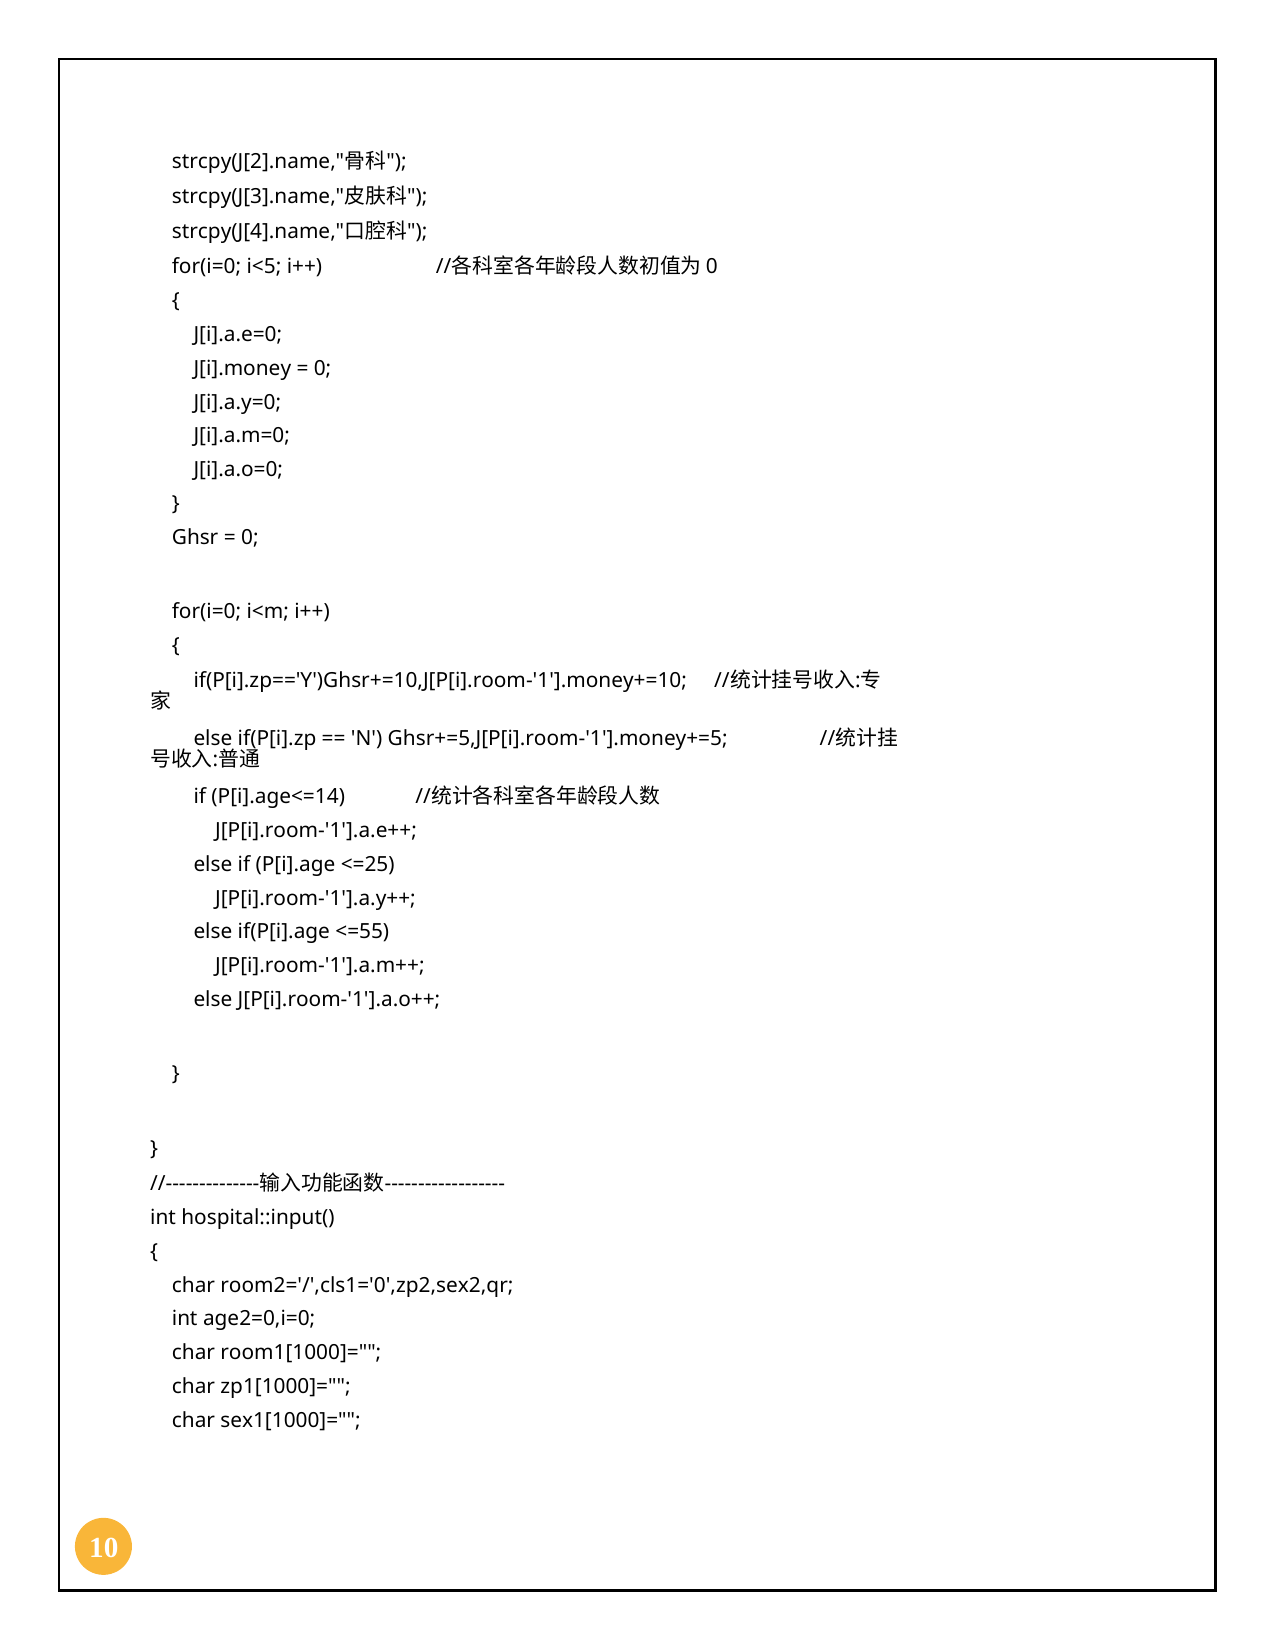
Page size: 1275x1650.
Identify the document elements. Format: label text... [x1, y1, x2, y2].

text char sex1[1000]=""; [150, 1410, 900, 1431]
text char zp1[1000]=""; [150, 1376, 900, 1397]
text char room2='/',cls1='0',zp2,sex2,qr; [150, 1275, 900, 1296]
text int age2=0,i=0; [150, 1309, 900, 1330]
text strcpy(J[4].name,"口腔科"); [150, 220, 900, 243]
text J[i].a.y=0; [150, 392, 900, 413]
text J[P[i].room-'1'].a.e++; [150, 820, 900, 842]
text //--------------输入功能函数------------------ [150, 1172, 900, 1195]
text J[P[i].room-'1'].a.m++; [150, 955, 900, 977]
text char room1[1000]=""; [150, 1342, 900, 1364]
text for(i=0; i<m; i++) [150, 602, 900, 623]
text J[i].a.m=0; [150, 426, 900, 447]
text J[i].a.e=0; [150, 324, 900, 346]
text else J[P[i].room-'1'].a.o++; [150, 989, 900, 1010]
text { [150, 1241, 900, 1262]
text } [150, 1064, 900, 1085]
text int hospital::input() [150, 1207, 900, 1229]
text Ghsr = 0; [150, 527, 900, 548]
text { [150, 636, 900, 657]
text } [150, 1138, 900, 1160]
text if(P[i].zp=='Y')Ghsr+=10,J[P[i].room-'1'].money+=10; //统计挂号收入:专家 [150, 669, 900, 715]
text if (P[i].age<=14) //统计各科室各年龄段人数 [150, 785, 900, 808]
text else if (P[i].age <=25) [150, 854, 900, 875]
text J[i].a.o=0; [150, 459, 900, 481]
text strcpy(J[2].name,"骨科"); [150, 150, 900, 173]
text } [150, 493, 900, 514]
text else if(P[i].zp == 'N') Ghsr+=5,J[P[i].room-'1'].money+=5; //统计挂号收入:普通 [150, 727, 900, 773]
text strcpy(J[3].name,"皮肤科"); [150, 185, 900, 208]
text else if(P[i].age <=55) [150, 922, 900, 943]
text J[i].money = 0; [150, 358, 900, 379]
text J[P[i].room-'1'].a.y++; [150, 888, 900, 909]
text for(i=0; i<5; i++) //各科室各年龄段人数初值为0 [150, 256, 900, 278]
text { [150, 291, 900, 312]
